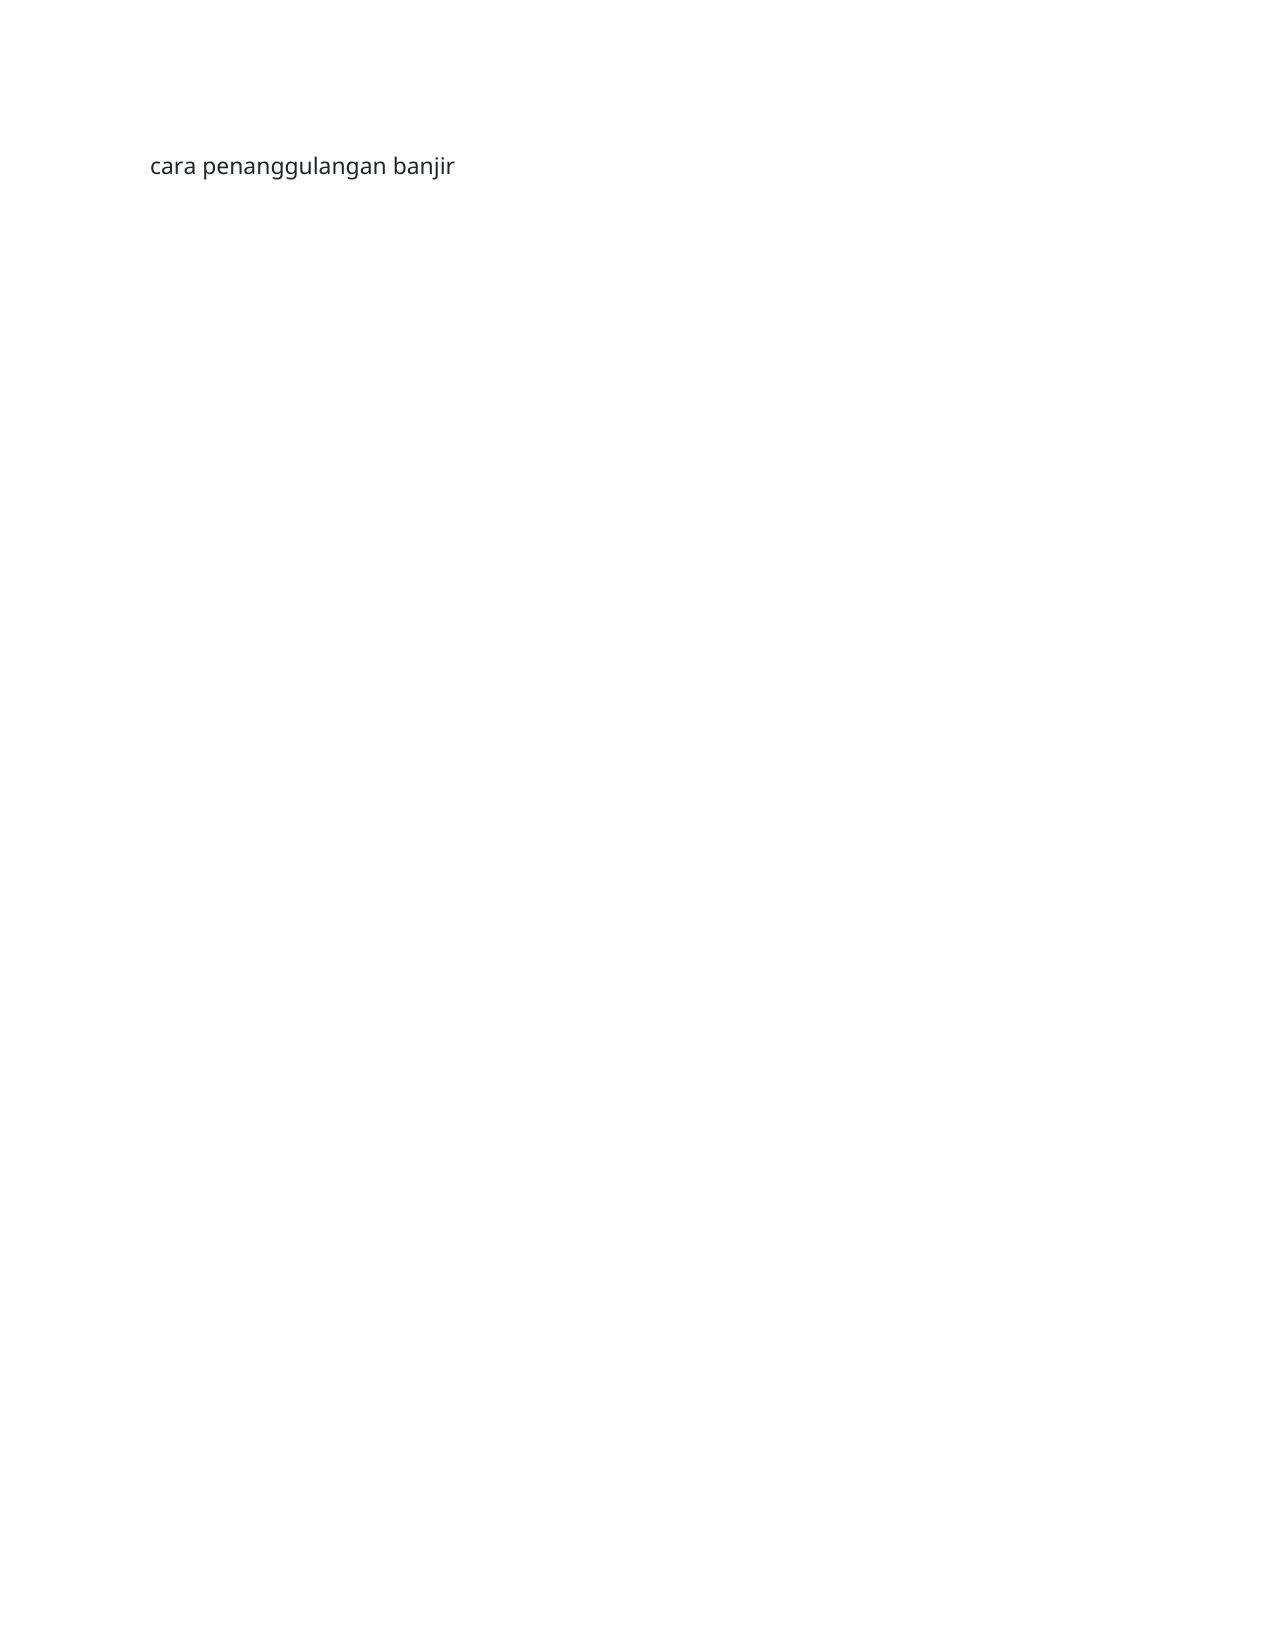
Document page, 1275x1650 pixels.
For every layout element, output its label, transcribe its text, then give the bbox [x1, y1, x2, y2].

text cara penanggulangan banjir [150, 150, 1125, 181]
